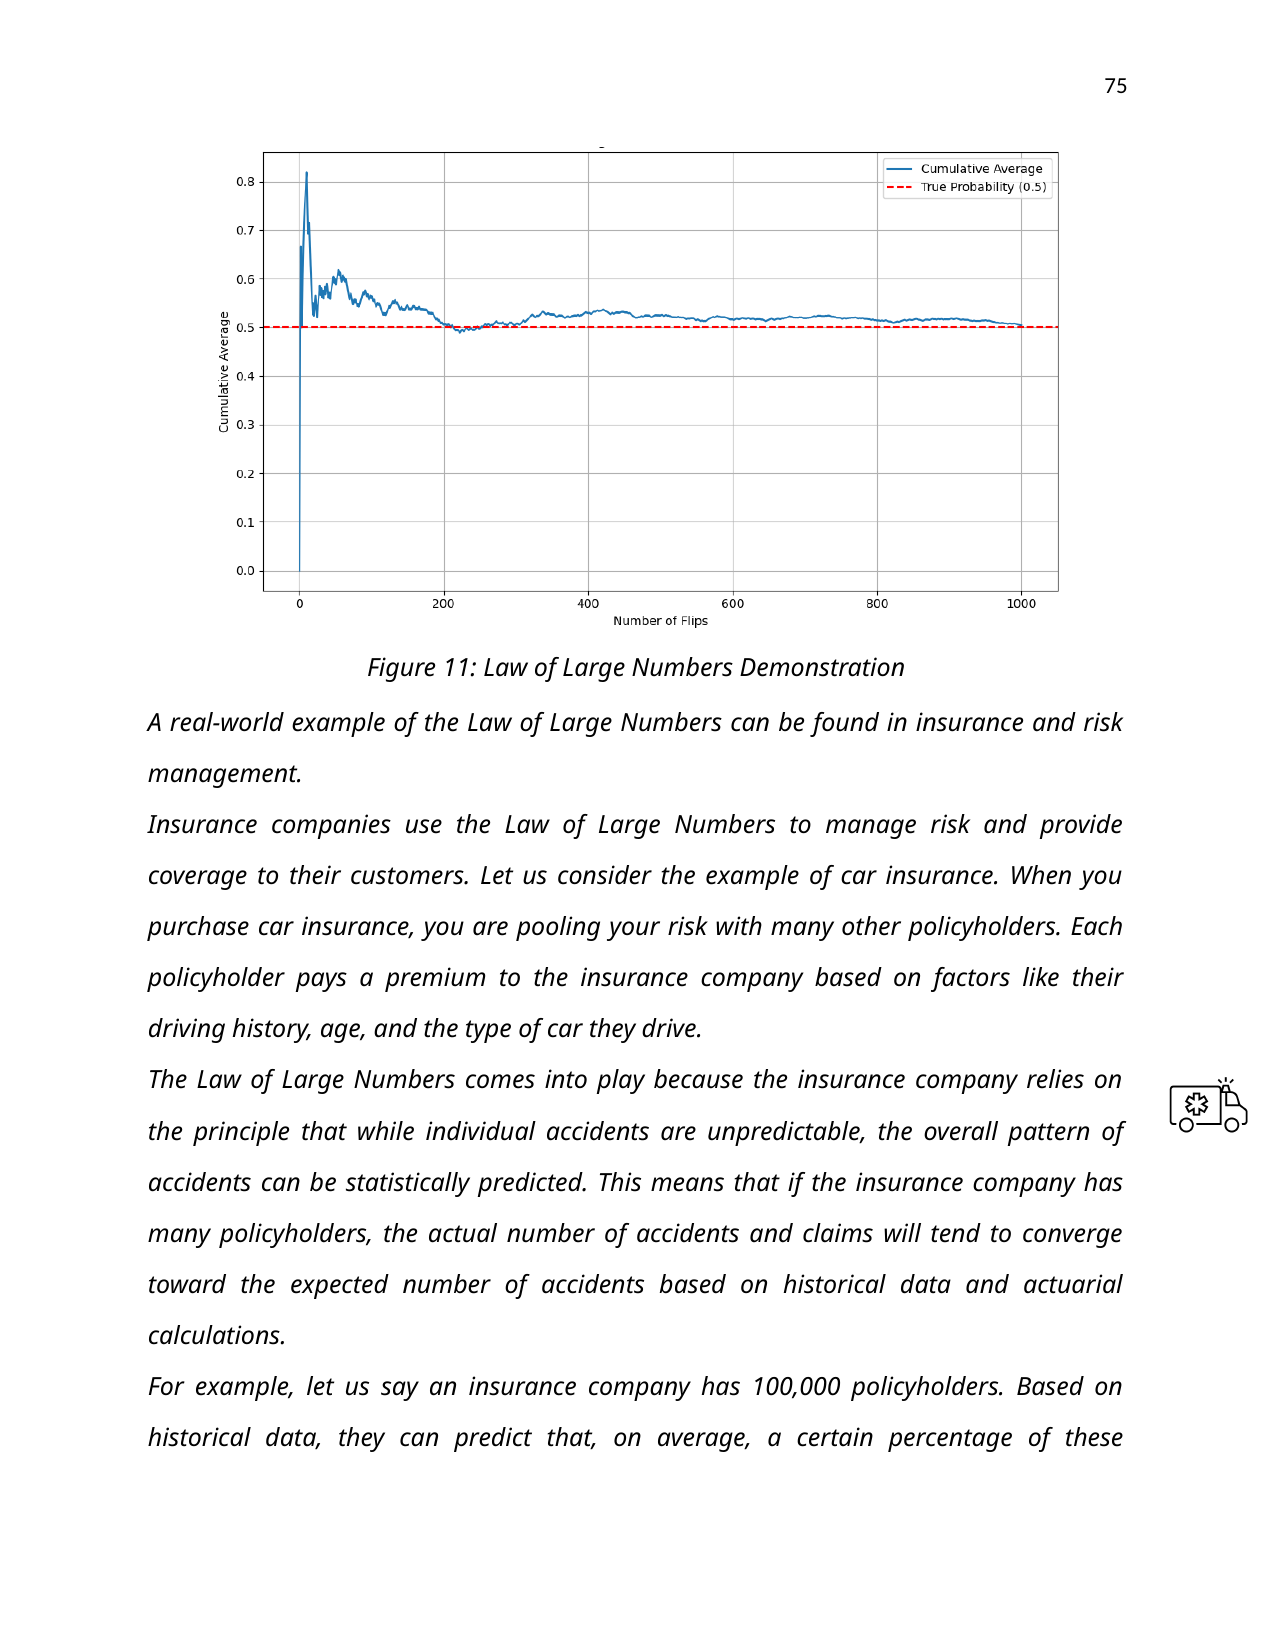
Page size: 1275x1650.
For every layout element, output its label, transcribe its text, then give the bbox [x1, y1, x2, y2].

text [148, 1368, 1127, 1453]
text A real-world example of the Law of Large Numbers can be found in insurance and risk management. [148, 705, 1127, 790]
text The Law of Large Numbers comes into play because the insurance company relies on the principle that while individual accidents are unpredictable, the overall pattern of accidents can be statistically predicted. This means that if the insurance company has many policyholders, the actual number of accidents and claims will tend to converge toward the expected number of accidents based on historical data and actuarial calculations. [148, 1062, 1127, 1351]
text Insurance companies use the Law of Large Numbers to manage risk and provide coverage to their customers. Let us consider the example of car insurance. When you purchase car insurance, you are pooling your risk with many other policyholders. Each policyholder pays a premium to the insurance company based on factors like their driving history, age, and the type of car they drive. [148, 807, 1127, 1045]
picture [1164, 1063, 1253, 1153]
picture [210, 147, 1065, 636]
